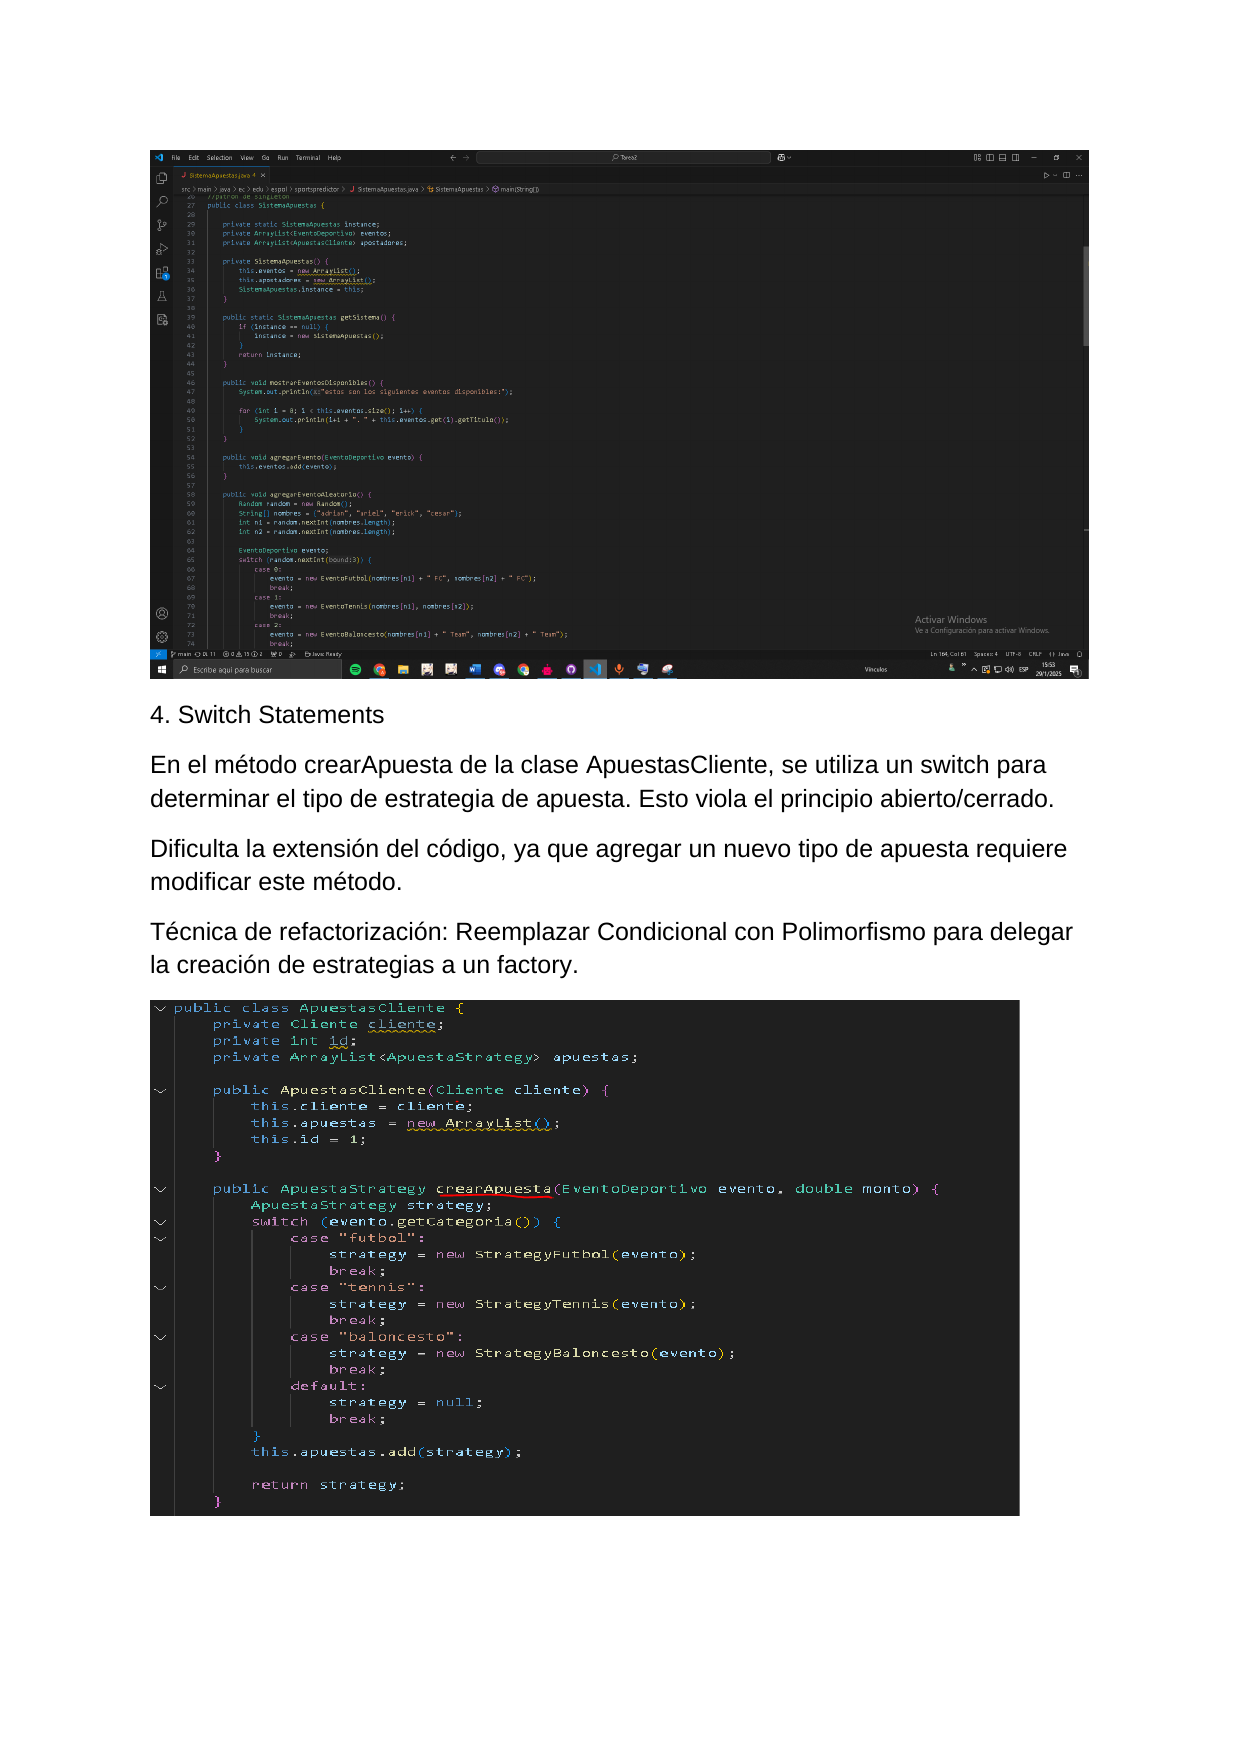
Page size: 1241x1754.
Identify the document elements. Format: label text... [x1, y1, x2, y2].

text 4. Switch Statements [150, 700, 1090, 729]
text En el método crearApuesta de la clase ApuestasCliente, se utiliza un switch para determinar el tipo de estrategia de apuesta. Esto viola el principio abierto/cerrado. [150, 750, 1090, 812]
picture [150, 150, 1089, 679]
text Dificulta la extensión del código, ya que agregar un nuevo tipo de apuesta requiere modificar este método. [150, 833, 1090, 896]
picture [150, 1000, 1020, 1516]
text Técnica de refactorización: Reemplazar Condicional con Polimorfismo para delegar la creación de estrategias a un factory. [150, 917, 1090, 979]
